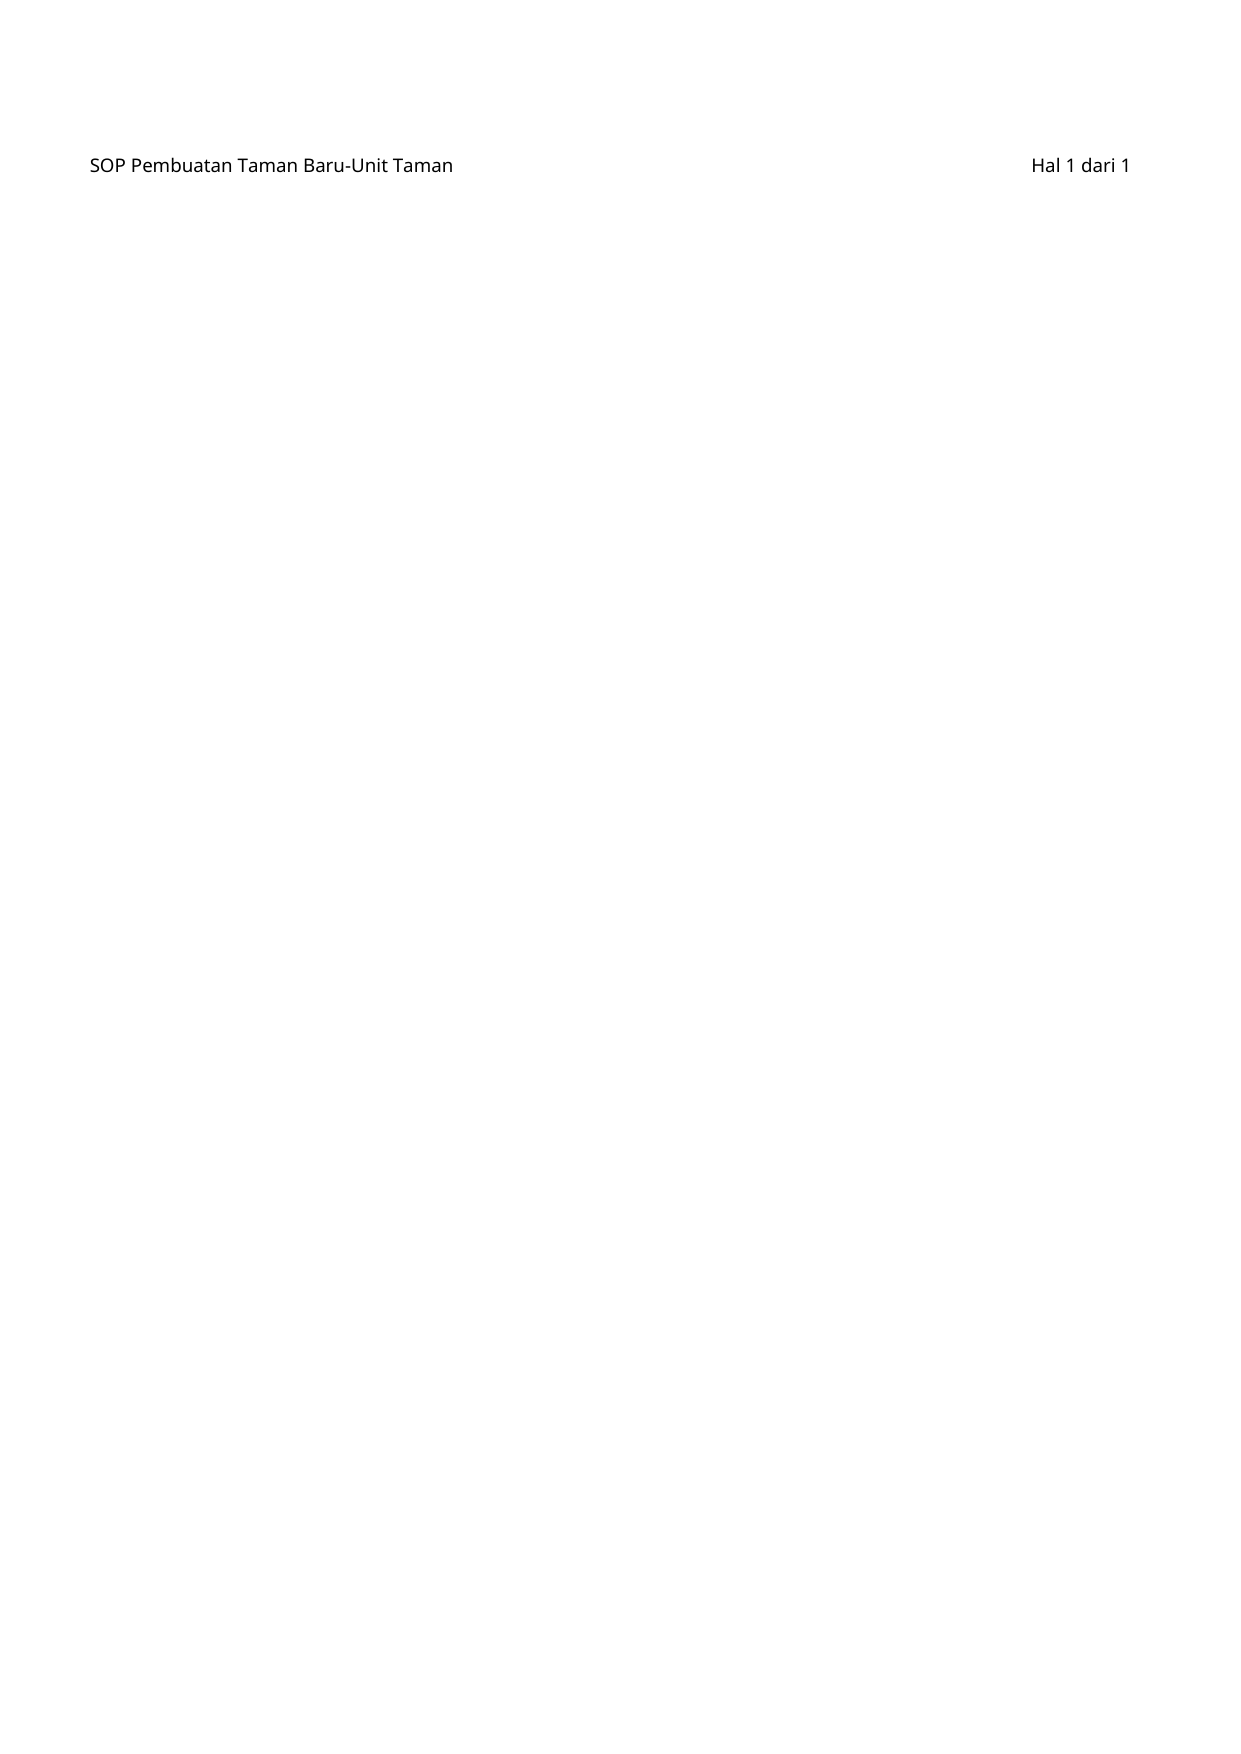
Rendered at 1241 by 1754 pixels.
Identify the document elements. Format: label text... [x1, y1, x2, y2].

text SOP Pembuatan Taman Baru-Unit Taman Hal 1 dari 1 [89, 153, 1153, 178]
